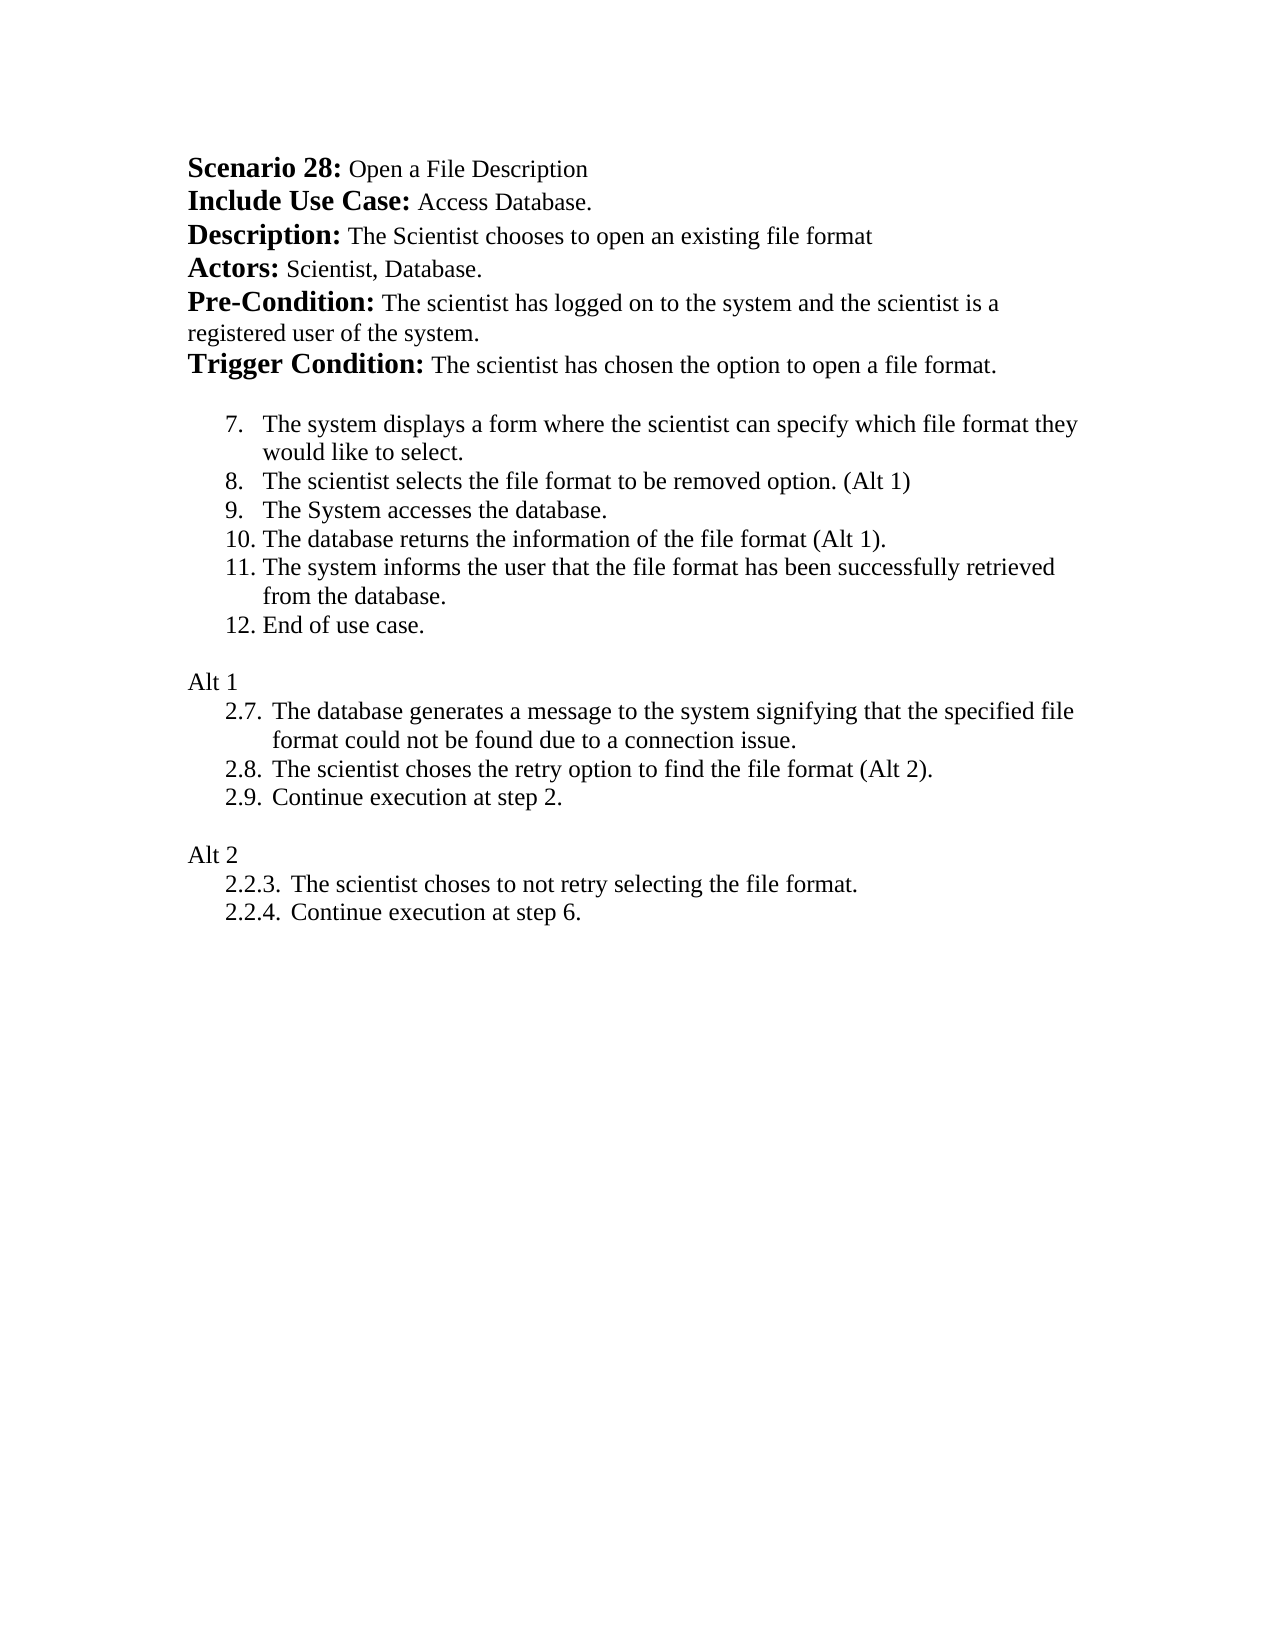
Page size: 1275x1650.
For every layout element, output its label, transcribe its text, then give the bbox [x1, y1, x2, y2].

list The system informs the user that the file format has been successfully retrieved from the database. [225, 552, 1087, 610]
list The scientist selects the file format to be removed option. (Alt 1) [225, 466, 1087, 495]
text Trigger Condition: The scientist has chosen the option to open a file format. [187, 346, 1087, 380]
list The database returns the information of the file format (Alt 1). [225, 524, 1087, 552]
list The System accesses the database. [225, 495, 1087, 524]
text Actors: Scientist, Database. [187, 251, 1087, 284]
text Include Use Case: Access Database. [187, 183, 1087, 217]
list Continue execution at step 2. [225, 782, 1087, 811]
list End of use case. [225, 610, 1087, 639]
text Scenario 28: Open a File Description [187, 150, 1087, 183]
text Description: The Scientist chooses to open an existing file format [187, 217, 1087, 251]
list The database generates a message to the system signifying that the specified file format could not be found due to a connection issue. [225, 696, 1087, 754]
text Pre-Condition: The scientist has logged on to the system and the scientist is a registered user of the system. [187, 284, 1087, 346]
list The scientist choses to not retry selecting the file format. [225, 869, 1087, 897]
list The system displays a form where the scientist can specify which file format they would like to select. [225, 409, 1087, 466]
text Alt 1 [187, 667, 1087, 696]
list The scientist choses the retry option to find the file format (Alt 2). [225, 754, 1087, 782]
text Alt 2 [187, 840, 1087, 869]
list Continue execution at step 6. [225, 897, 1087, 926]
